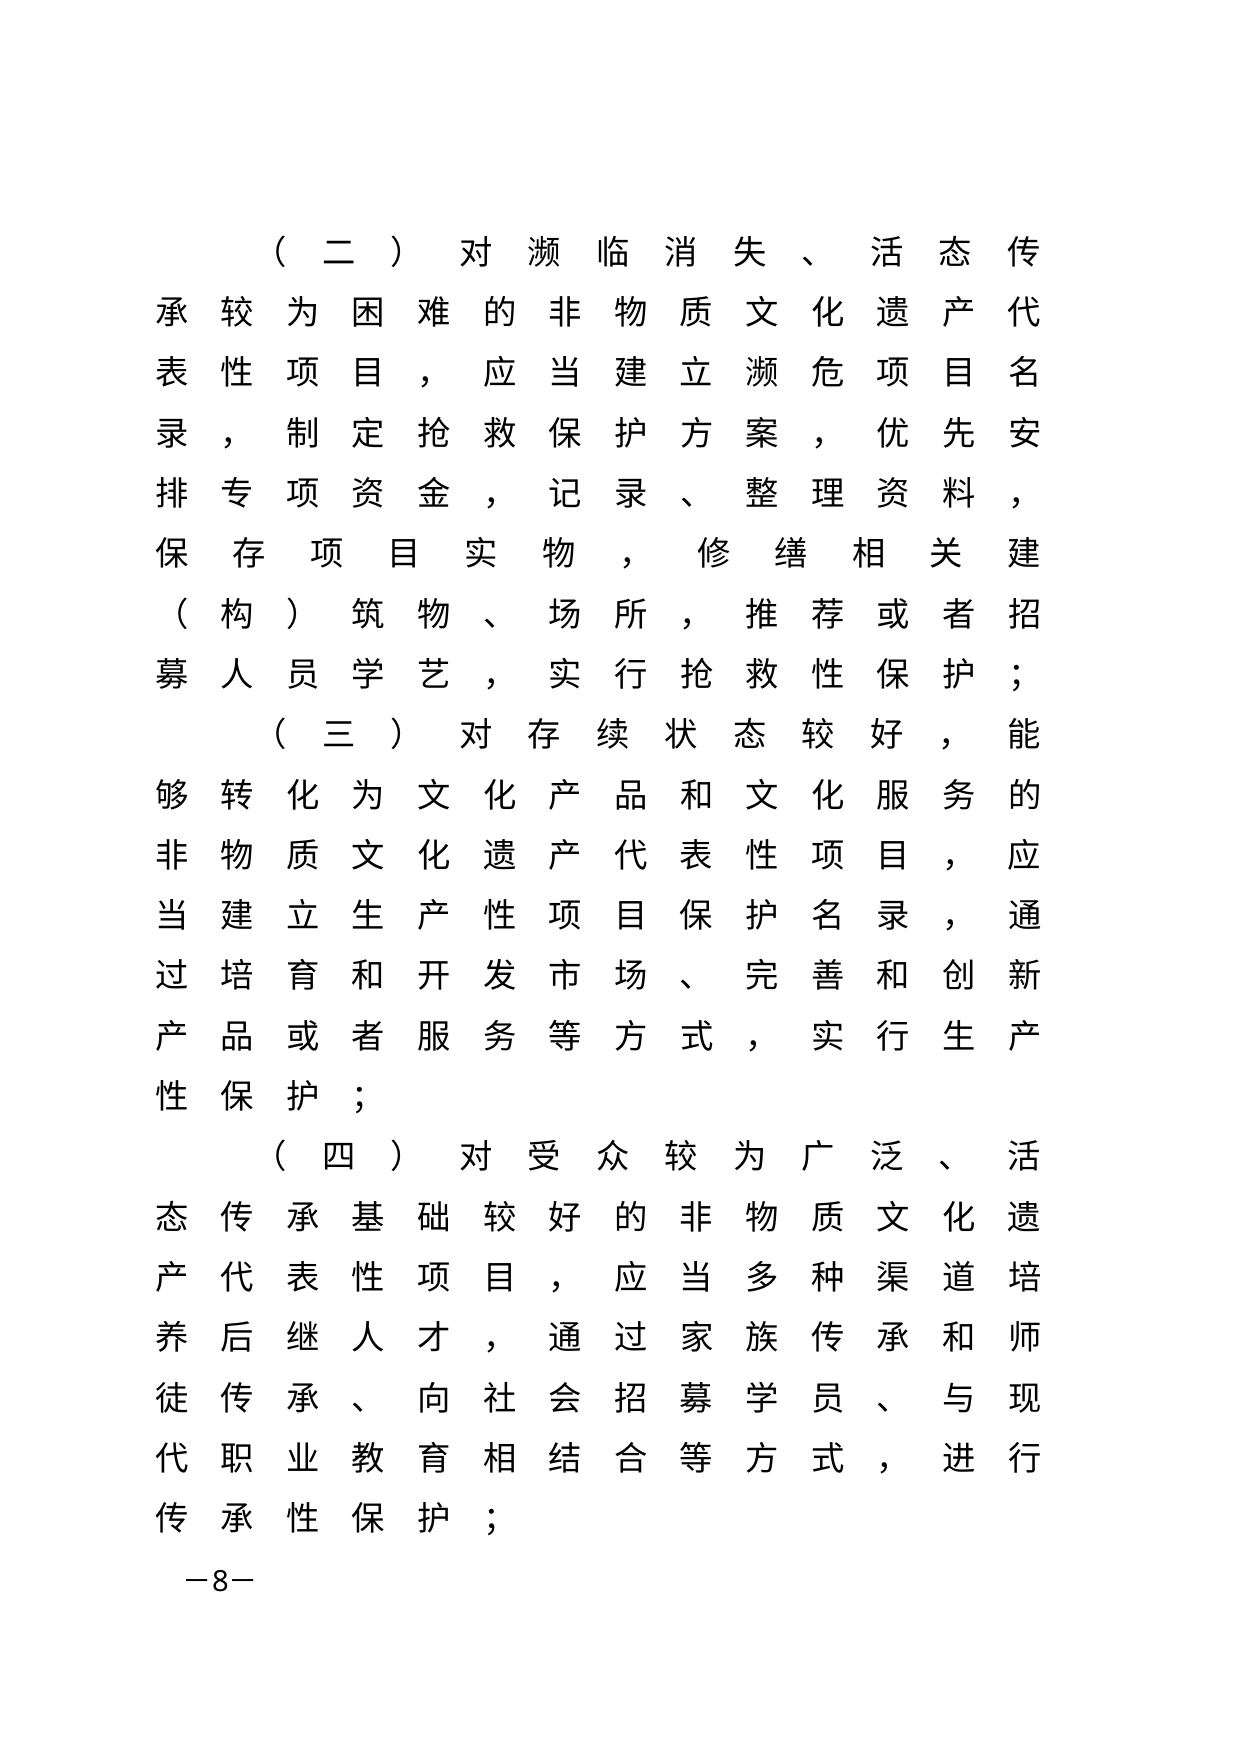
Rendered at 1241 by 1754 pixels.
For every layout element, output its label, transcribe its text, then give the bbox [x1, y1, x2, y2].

text （二）对濒临消失、活态传承较为困难的非物质文化遗产代表性项目，应当建立濒危项目名录，制定抢救保护方案，优先安排专项资金，记录、整理资料，保存项目实物，修缮相关建（构）筑物、场所，推荐或者招募人员学艺，实行抢救性保护； [155, 219, 1073, 702]
text （三）对存续状态较好，能够转化为文化产品和文化服务的非物质文化遗产代表性项目，应当建立生产性项目保护名录，通过培育和开发市场、完善和创新产品或者服务等方式，实行生产性保护； [155, 702, 1073, 1124]
text （四）对受众较为广泛、活态传承基础较好的非物质文化遗产代表性项目，应当多种渠道培养后继人才，通过家族传承和师徒传承、向社会招募学员、与现代职业教育相结合等方式，进行传承性保护； [155, 1124, 1073, 1546]
